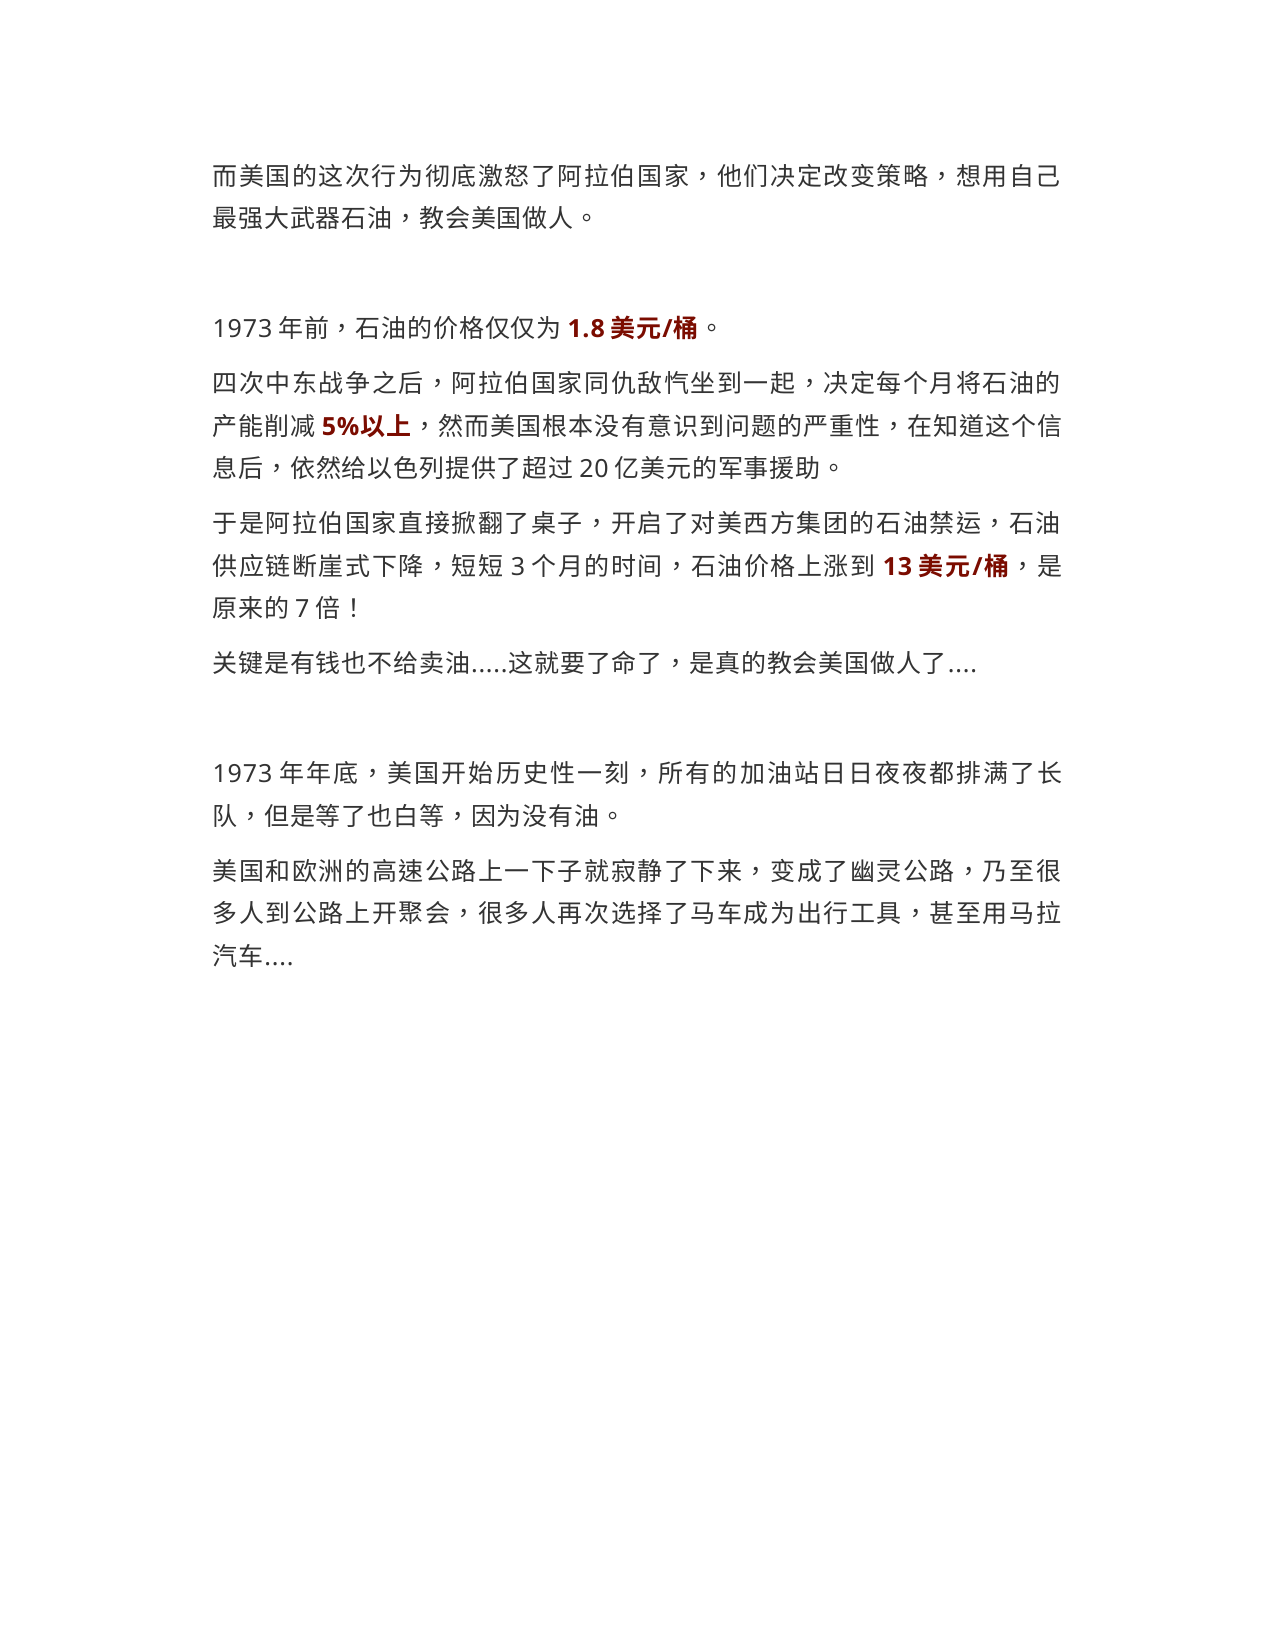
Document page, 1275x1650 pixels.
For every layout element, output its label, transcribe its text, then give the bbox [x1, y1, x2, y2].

text 1973年年底，美国开始历史性一刻，所有的加油站日日夜夜都排满了长队，但是等了也白等，因为没有油。 [212, 747, 1062, 832]
text 1973年前，石油的价格仅仅为1.8美元/桶。 [212, 302, 1062, 345]
text 关键是有钱也不给卖油.....这就要了命了，是真的教会美国做人了.... [212, 637, 1062, 680]
text 四次中东战争之后，阿拉伯国家同仇敌忾坐到一起，决定每个月将石油的产能削减5%以上，然而美国根本没有意识到问题的严重性，在知道这个信息后，依然给以色列提供了超过20亿美元的军事援助。 [212, 357, 1062, 485]
text 美国和欧洲的高速公路上一下子就寂静了下来，变成了幽灵公路，乃至很多人到公路上开聚会，很多人再次选择了马车成为出行工具，甚至用马拉汽车.... [212, 845, 1062, 972]
text 而美国的这次行为彻底激怒了阿拉伯国家，他们决定改变策略，想用自己最强大武器石油，教会美国做人。 [212, 150, 1062, 235]
text 于是阿拉伯国家直接掀翻了桌子，开启了对美西方集团的石油禁运，石油供应链断崖式下降，短短3个月的时间，石油价格上涨到13美元/桶，是原来的7倍！ [212, 497, 1062, 625]
